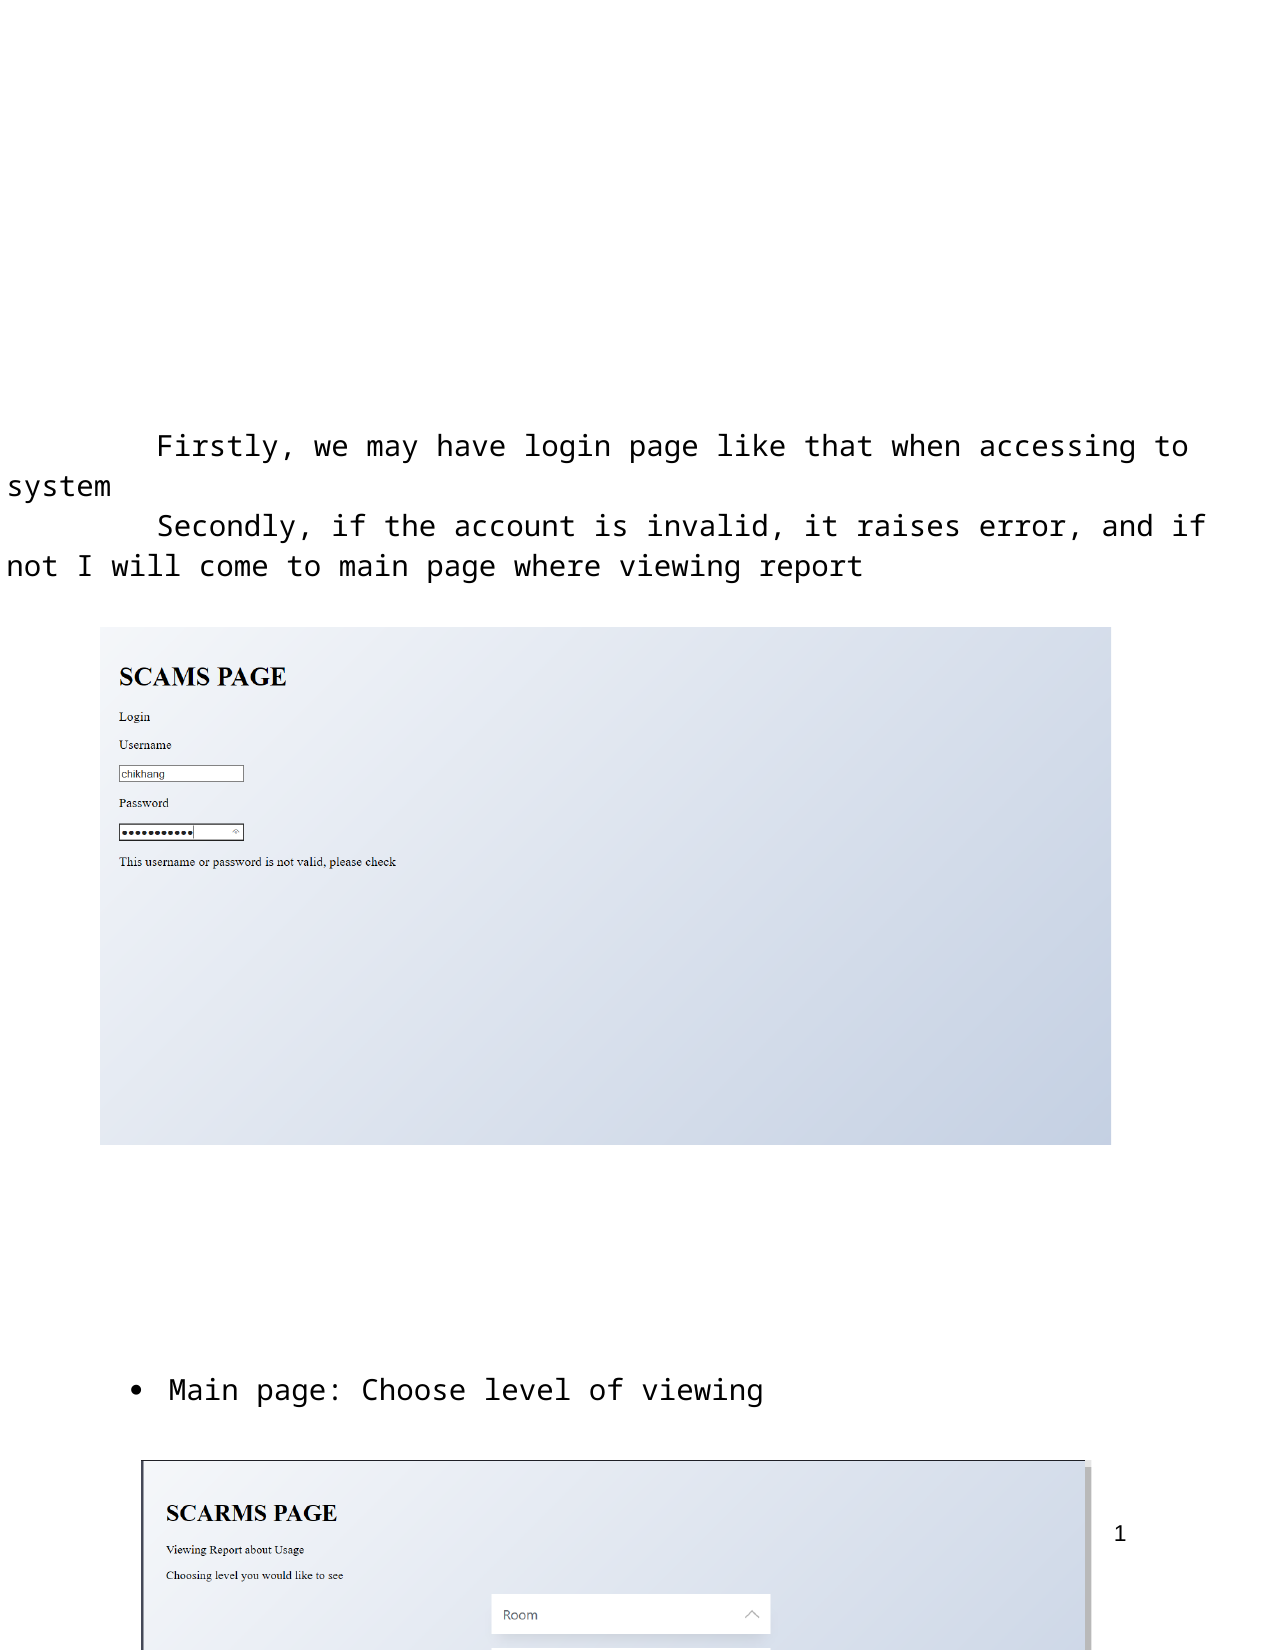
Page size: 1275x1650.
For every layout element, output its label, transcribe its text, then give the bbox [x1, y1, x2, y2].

picture [100, 627, 1112, 1145]
text Firstly, we may have login page like that when accessing to system [6, 426, 1275, 505]
text Secondly, if the account is invalid, it raises error, and if not I will come to main page where viewing report [6, 505, 1275, 584]
list Main page: Choose level of viewing [131, 1369, 1275, 1409]
picture [141, 1460, 1092, 1650]
